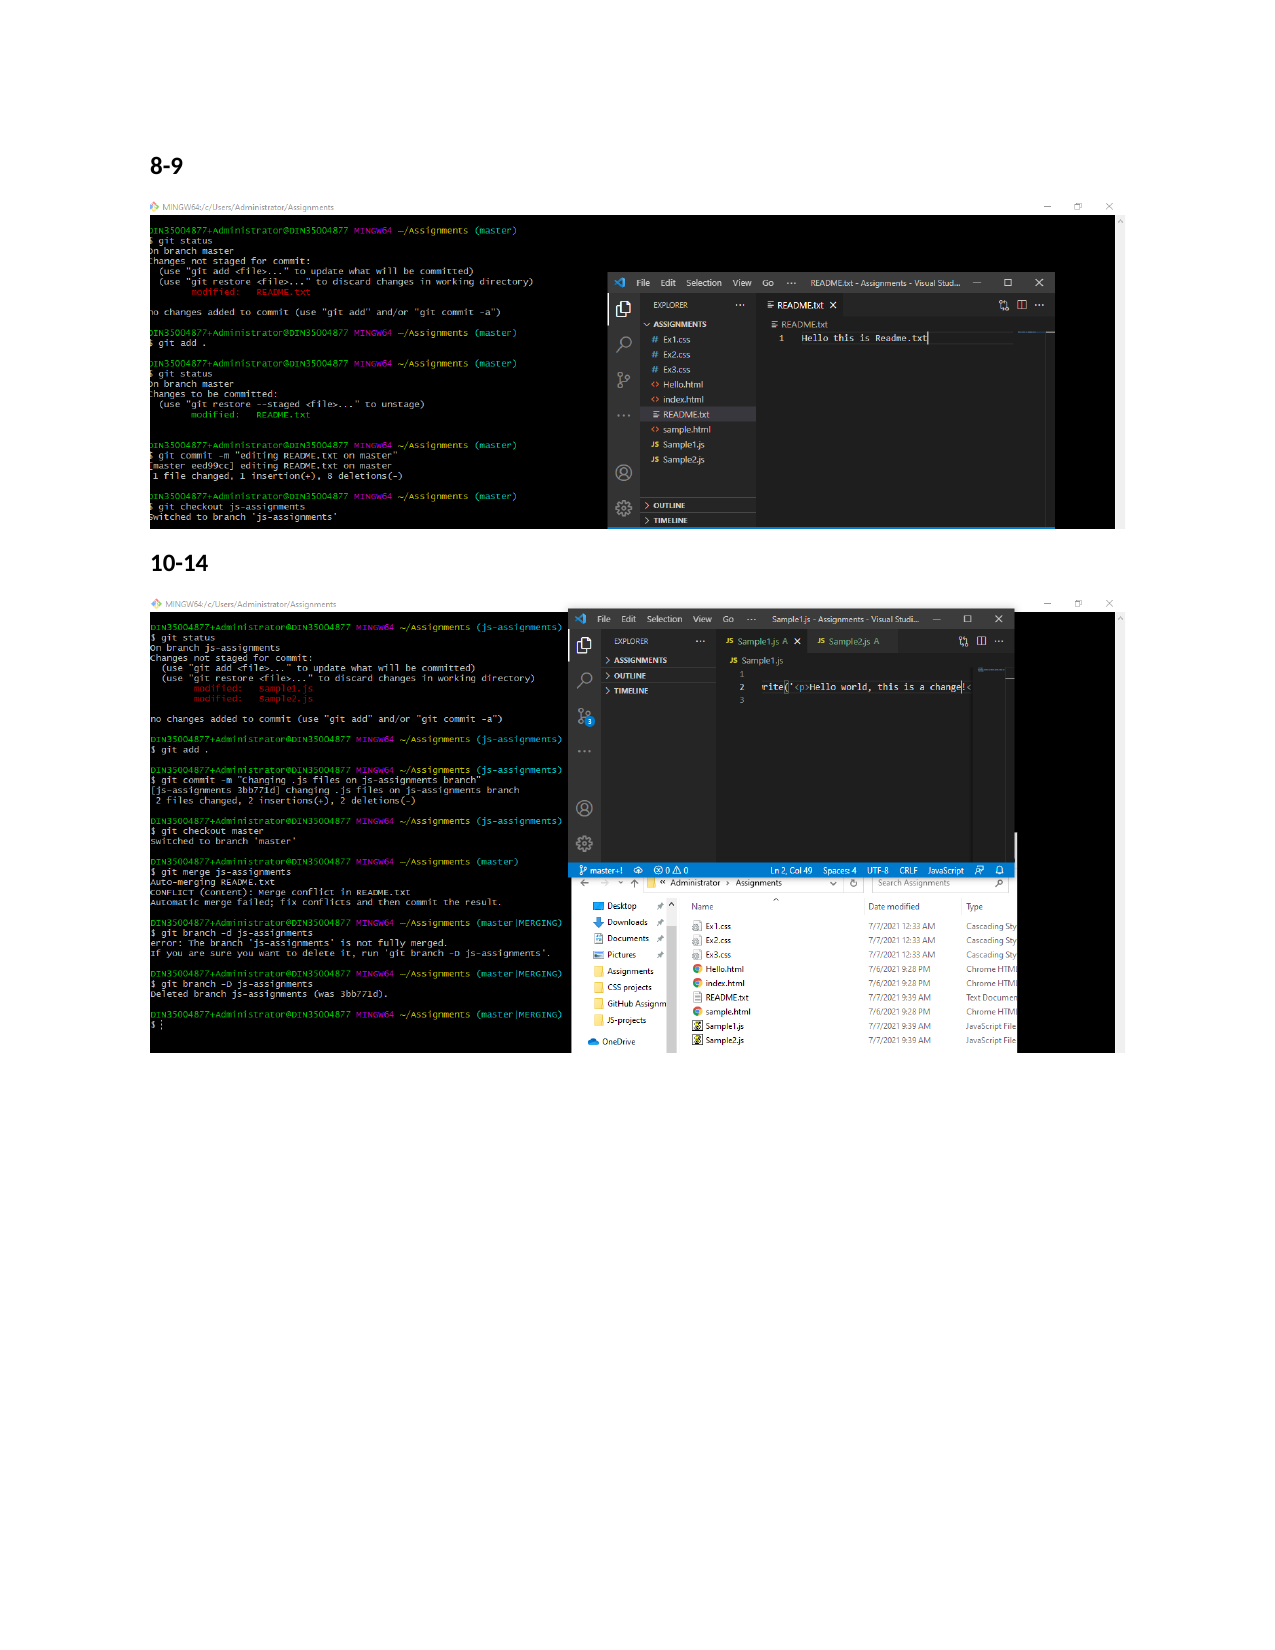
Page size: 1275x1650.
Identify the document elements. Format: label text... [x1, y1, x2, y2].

text 8-9 [150, 150, 1125, 181]
text 10-14 [150, 547, 1125, 578]
picture [150, 596, 1125, 1053]
picture [150, 199, 1125, 529]
